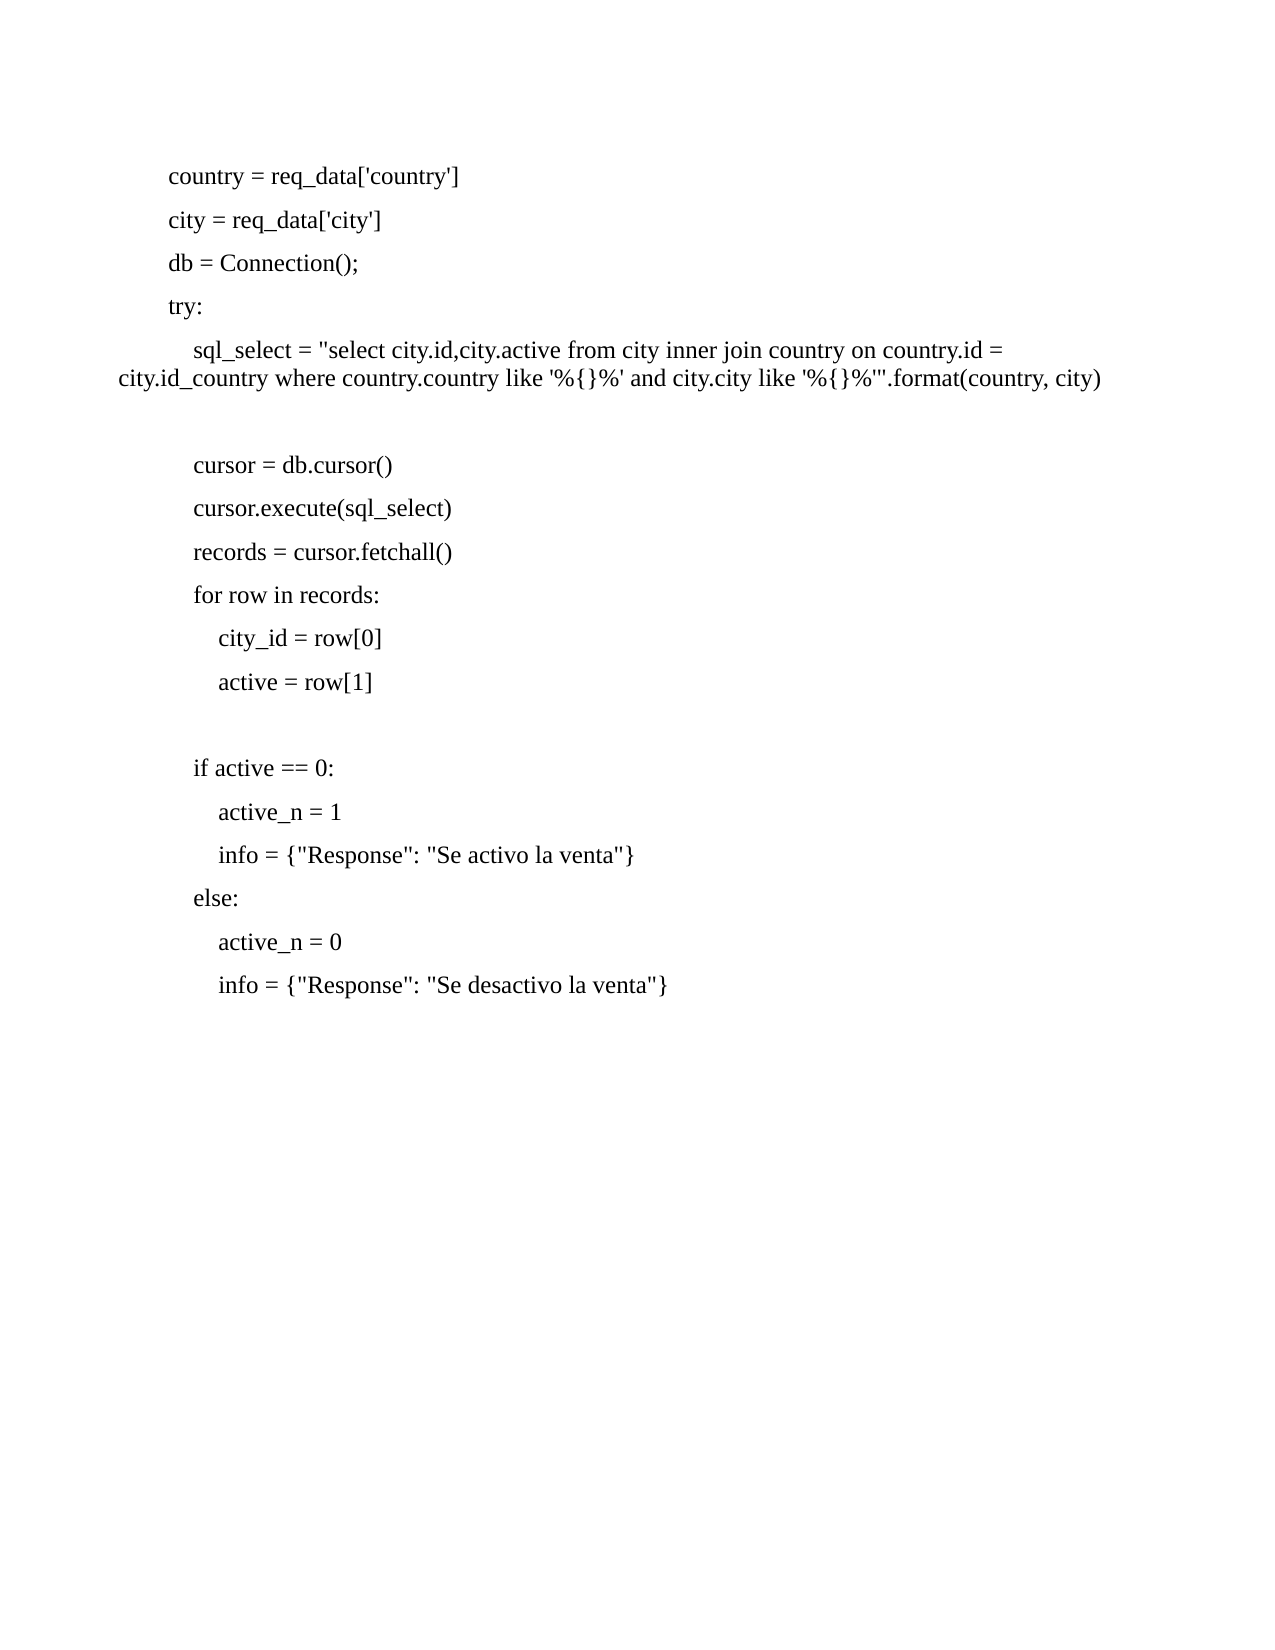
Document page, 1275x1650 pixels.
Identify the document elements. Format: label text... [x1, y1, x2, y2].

subtitle info = {"Response": "Se desactivo la venta"} [118, 970, 1157, 999]
subtitle active_n = 1 [118, 797, 1157, 826]
subtitle active_n = 0 [118, 927, 1157, 956]
subtitle info = {"Response": "Se activo la venta"} [118, 840, 1157, 869]
subtitle city_id = row[0] [118, 623, 1157, 652]
subtitle records = cursor.fetchall() [118, 537, 1157, 566]
subtitle else: [118, 883, 1157, 912]
subtitle country = req_data['country'] [118, 161, 1157, 190]
subtitle db = Connection(); [118, 248, 1157, 277]
subtitle try: [118, 291, 1157, 320]
subtitle city = req_data['city'] [118, 205, 1157, 233]
subtitle for row in records: [118, 580, 1157, 609]
subtitle if active == 0: [118, 753, 1157, 782]
subtitle cursor = db.cursor() [118, 450, 1157, 479]
subtitle cursor.execute(sql_select) [118, 493, 1157, 522]
subtitle active = row[1] [118, 667, 1157, 696]
subtitle sql_select = "select city.id,city.active from city inner join country on country.id = city.id_country where country.country like '%{}%' and city.city like '%{}%'".format(country, city) [118, 335, 1157, 392]
